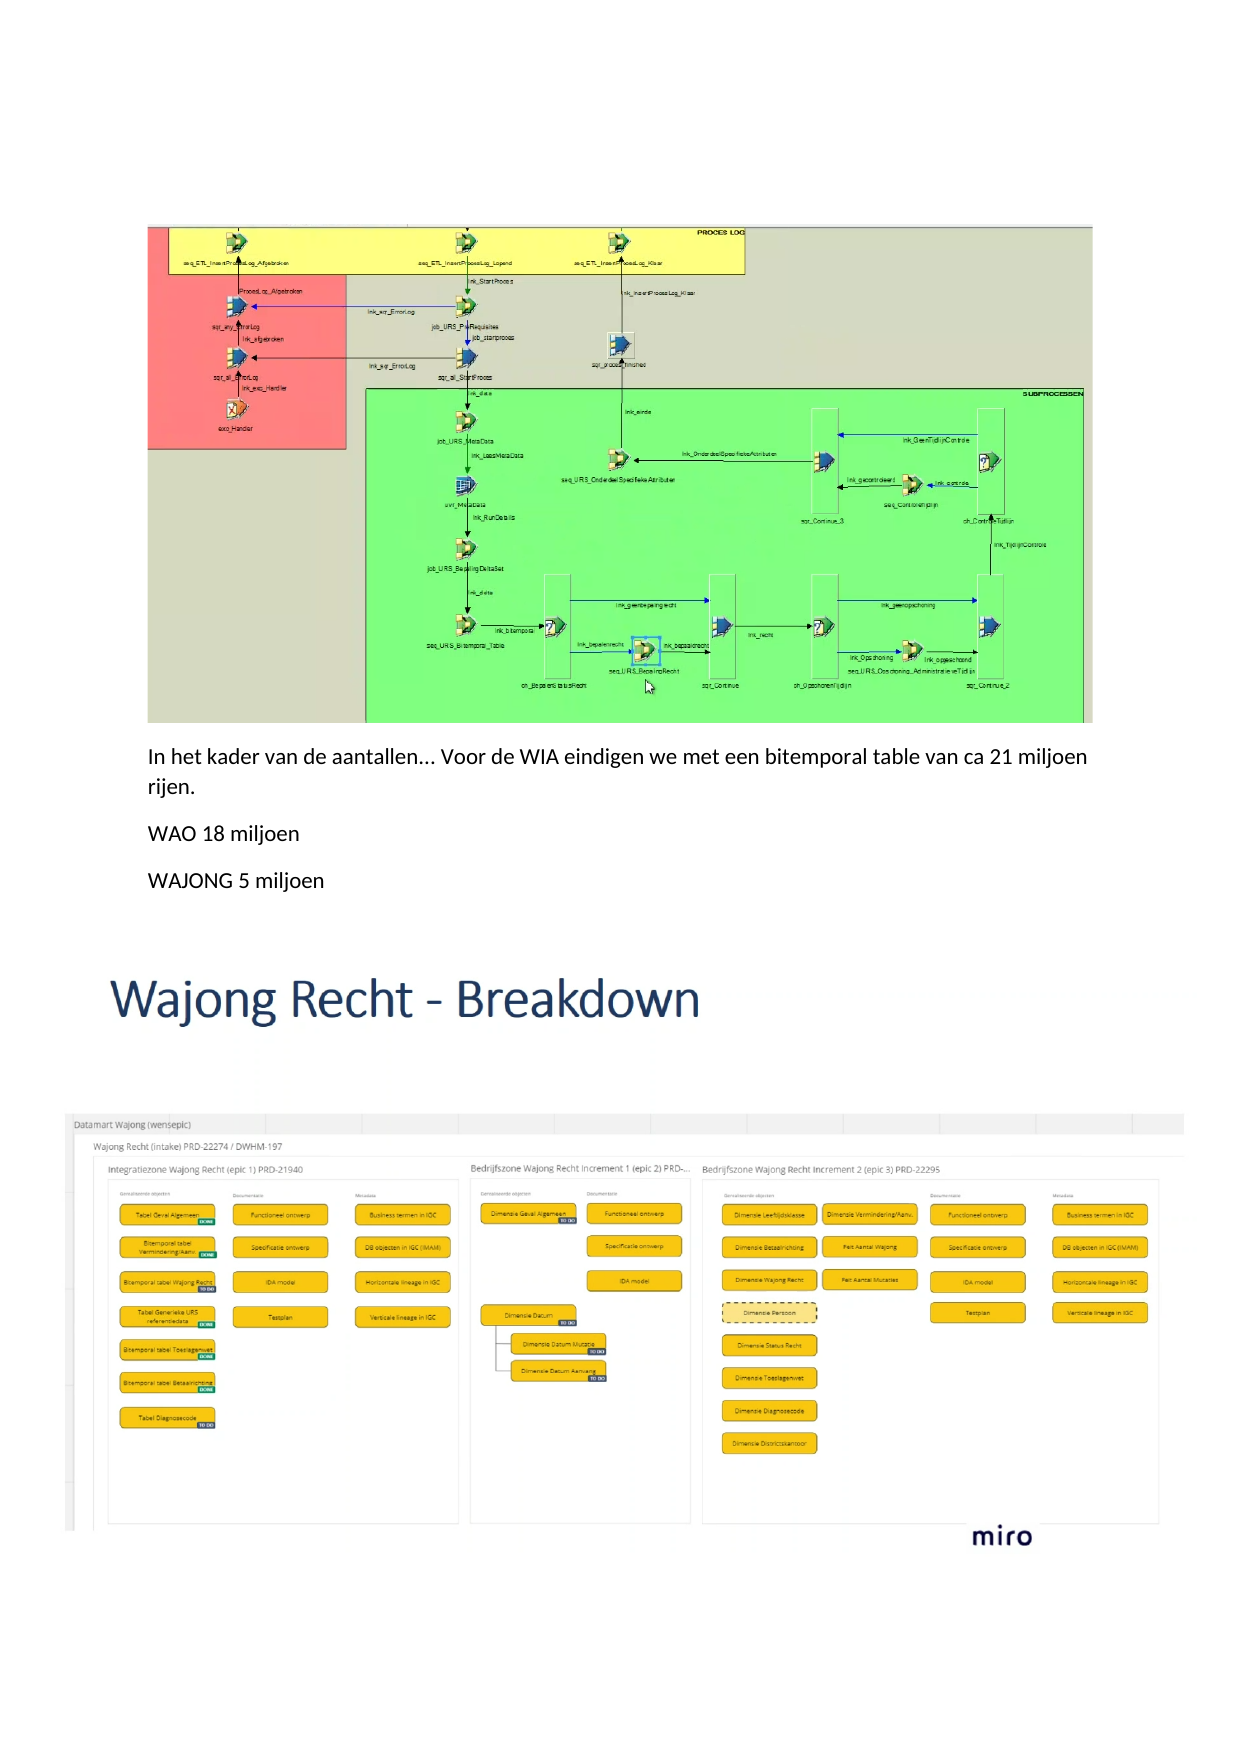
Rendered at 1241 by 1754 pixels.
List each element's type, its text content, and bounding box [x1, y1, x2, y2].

text WAO 18 miljoen [148, 819, 1093, 847]
text WAJONG 5 miljoen [148, 866, 1093, 894]
picture [53, 960, 1197, 1557]
text In het kader van de aantallen... Voor de WIA eindigen we met een bitemporal table van ca 21 miljoen rijen. [148, 742, 1093, 800]
picture [147, 224, 1093, 723]
